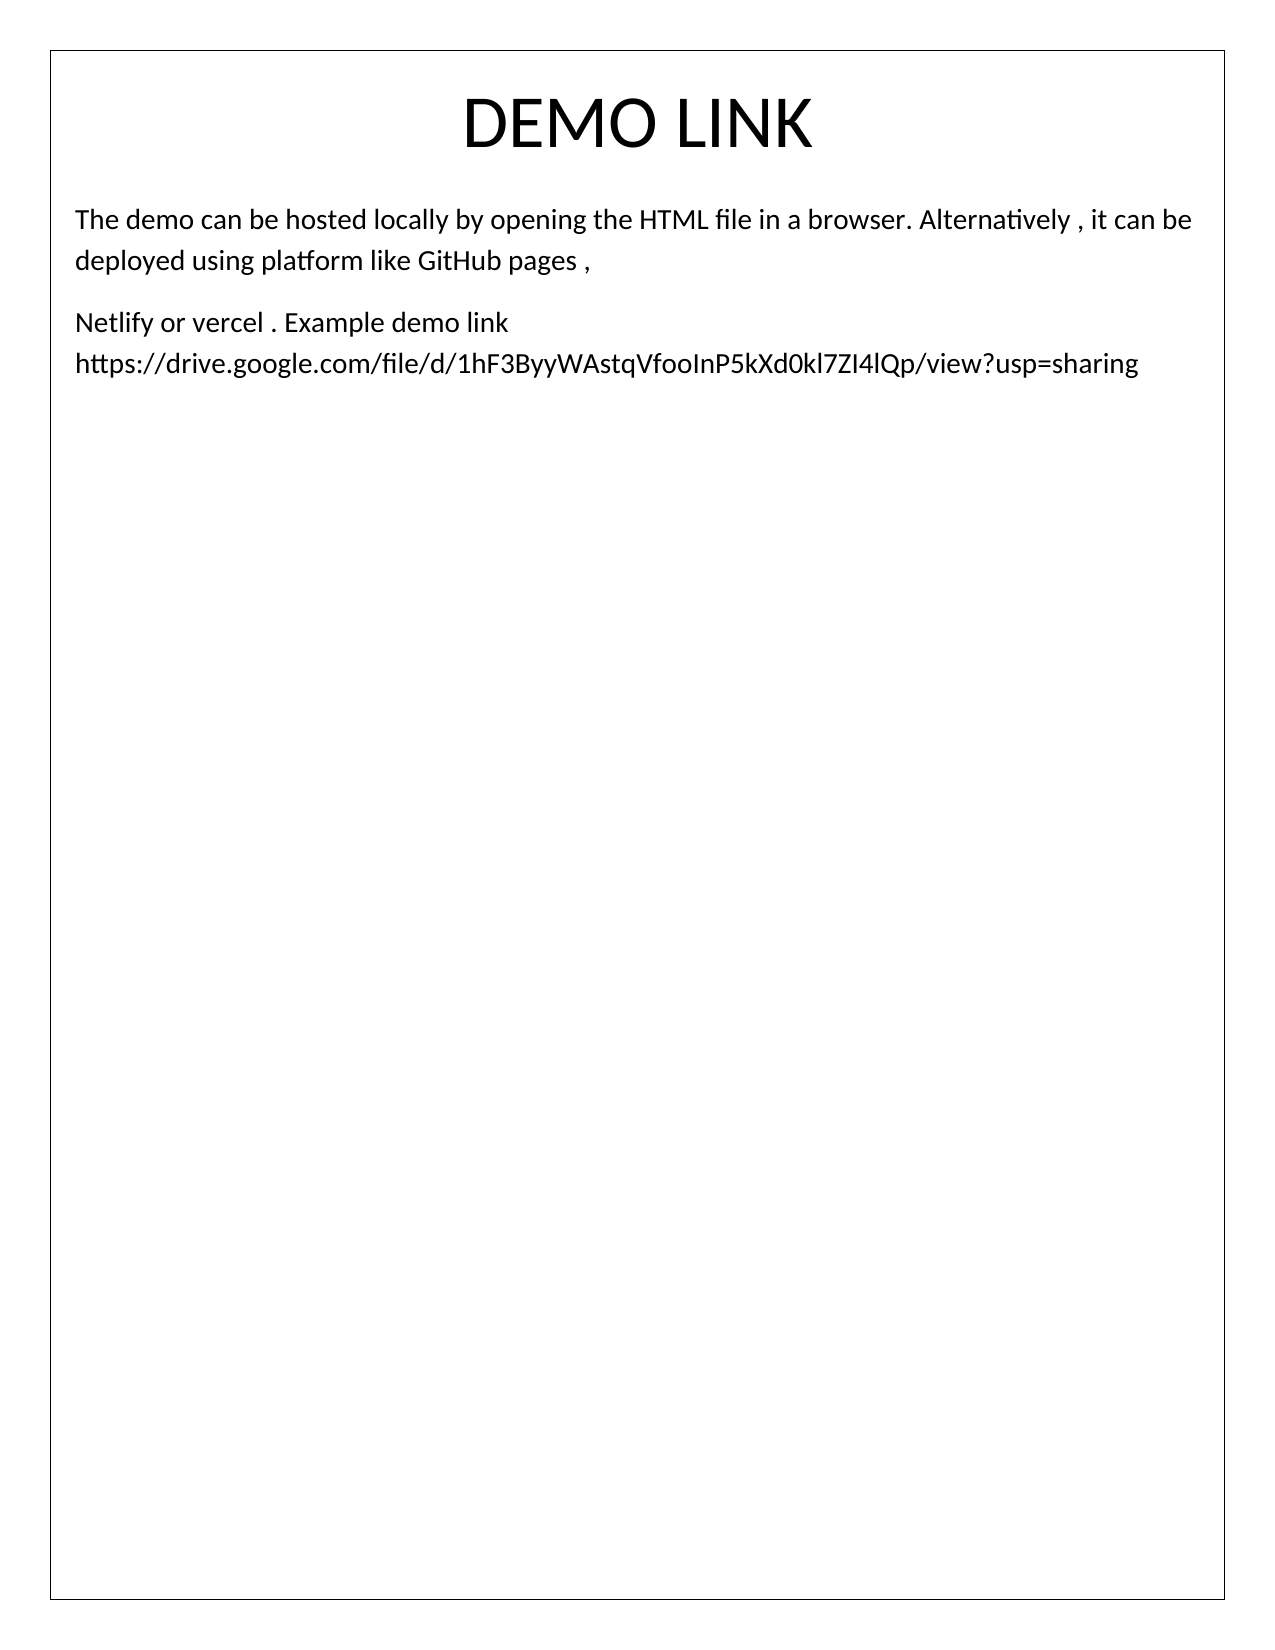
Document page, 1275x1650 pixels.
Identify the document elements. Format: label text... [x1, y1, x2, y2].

text Netlify or vercel . Example demo link https://drive.google.com/file/d/1hF3ByyWAstqVfooInP5kXd0kl7ZI4lQp/view?usp=sharing [75, 304, 1200, 380]
text DEMO LINK [75, 75, 1200, 167]
text The demo can be hosted locally by opening the HTML file in a browser. Alternatively , it can be deployed using platform like GitHub pages , [75, 201, 1200, 278]
